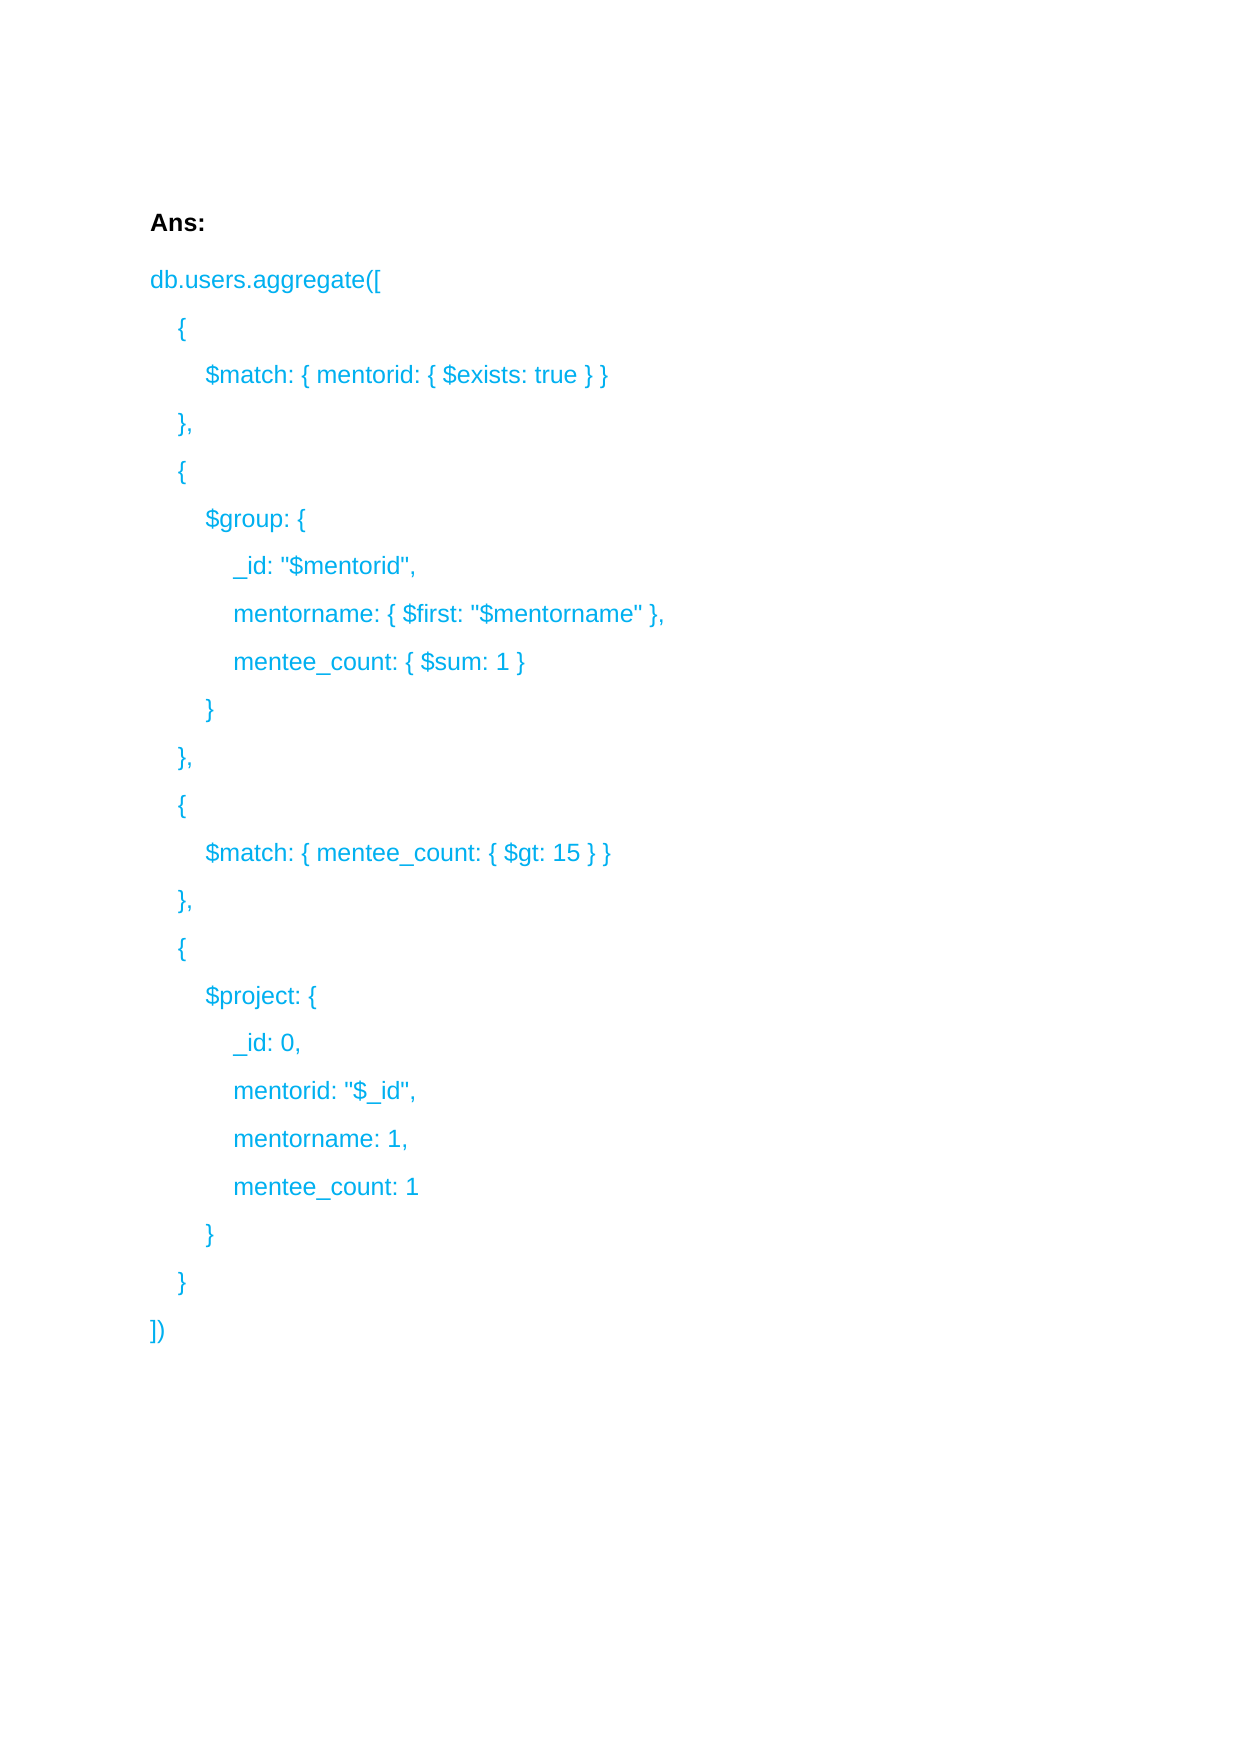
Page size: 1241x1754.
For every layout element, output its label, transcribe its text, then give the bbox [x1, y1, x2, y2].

text }, [150, 885, 1090, 914]
text { [150, 790, 1090, 818]
text { [150, 313, 1090, 341]
text $group: { [150, 503, 1090, 532]
text } [150, 1267, 1090, 1296]
text }, [150, 408, 1090, 437]
text mentorname: { $first: "$mentorname" }, [150, 599, 1090, 628]
text }, [150, 742, 1090, 771]
text { [150, 933, 1090, 962]
text } [150, 1219, 1090, 1248]
text _id: "$mentorid", [150, 551, 1090, 580]
text mentee_count: 1 [150, 1171, 1090, 1200]
text { [150, 456, 1090, 484]
text mentorid: "$_id", [150, 1076, 1090, 1105]
text $project: { [150, 981, 1090, 1009]
text $match: { mentee_count: { $gt: 15 } } [150, 837, 1090, 866]
text db.users.aggregate([ [150, 265, 1090, 294]
text $match: { mentorid: { $exists: true } } [150, 360, 1090, 389]
text } [150, 694, 1090, 723]
text _id: 0, [150, 1028, 1090, 1057]
text Ans: [150, 207, 1090, 236]
text mentee_count: { $sum: 1 } [150, 647, 1090, 675]
text ]) [150, 1314, 1090, 1343]
text mentorname: 1, [150, 1124, 1090, 1152]
